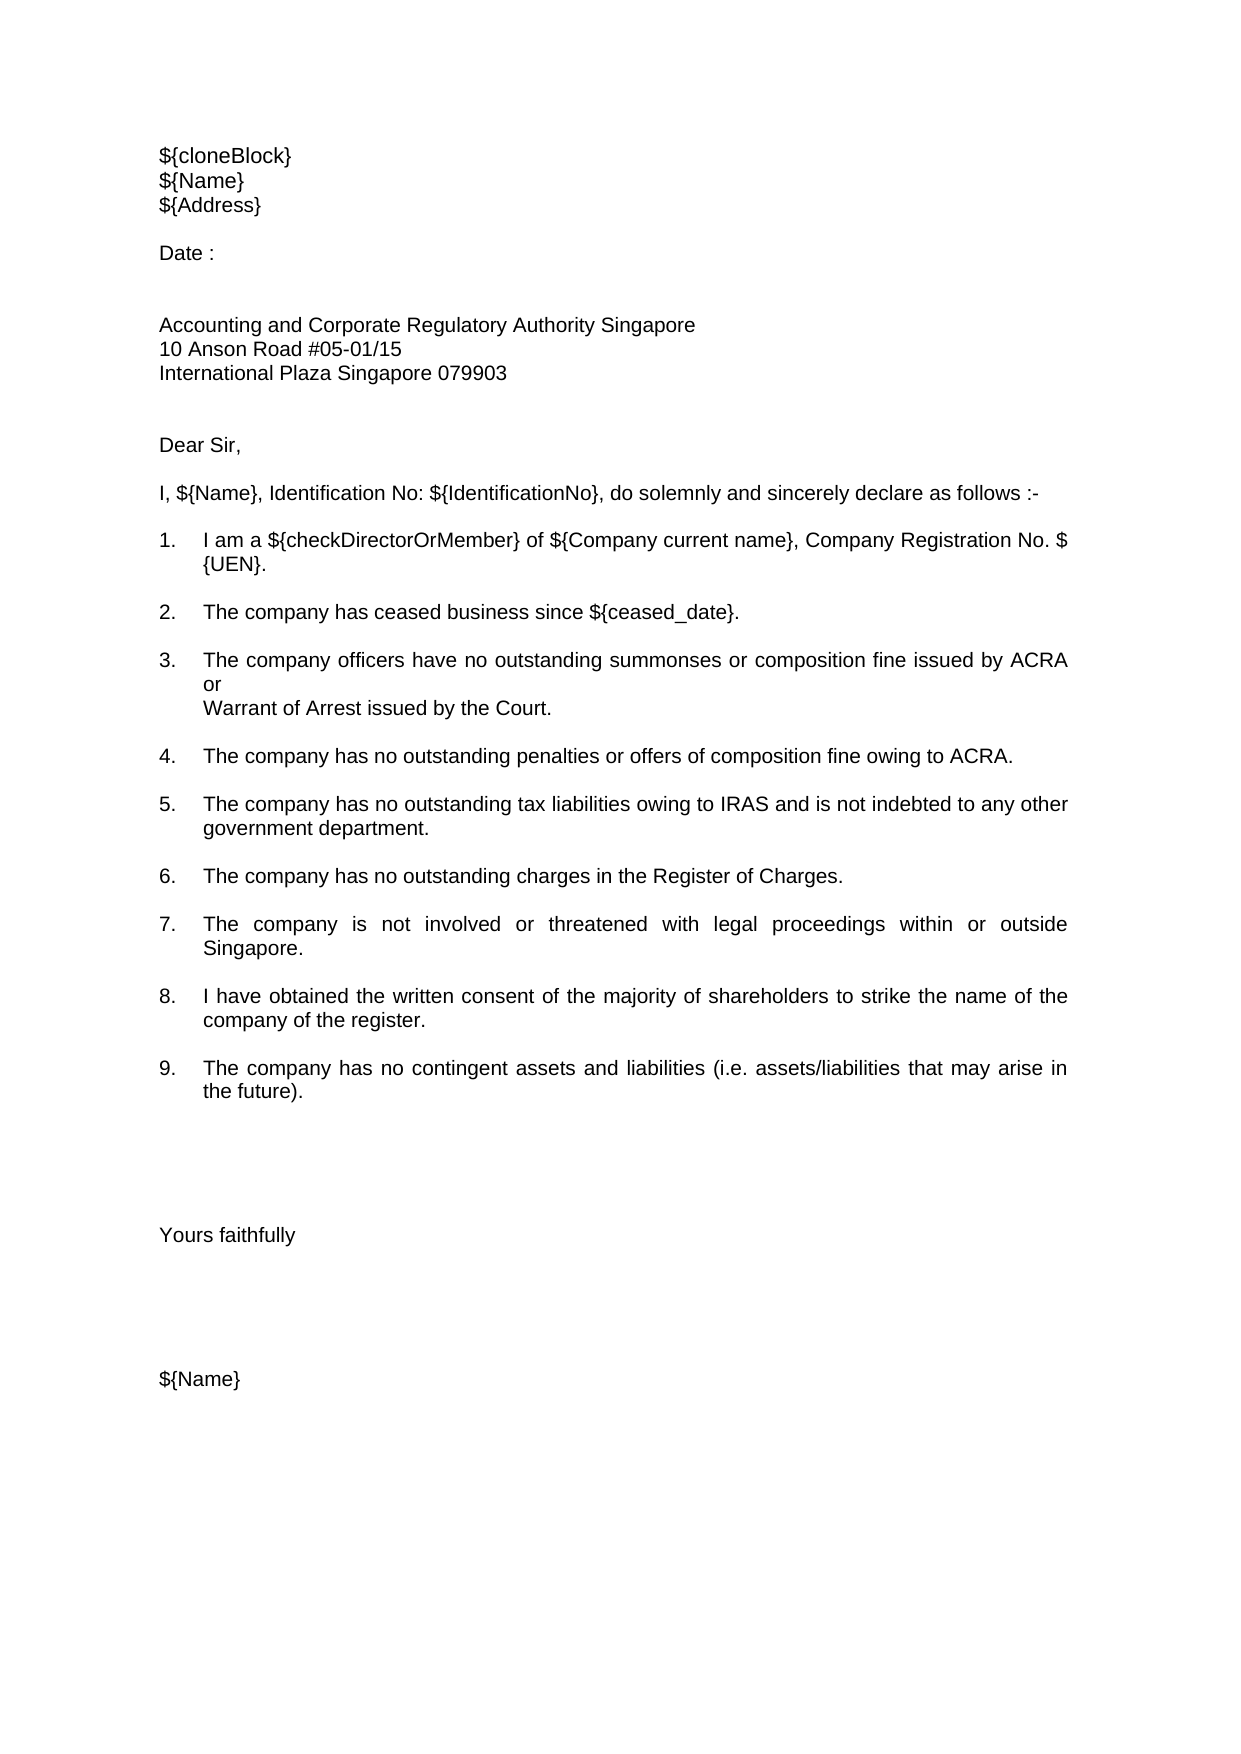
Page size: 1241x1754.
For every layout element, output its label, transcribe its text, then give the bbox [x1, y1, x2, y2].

table_cell The company officers have no outstanding summonses or composition fine issued by ACRA or Warrant of Arrest issued by the Court. [203, 648, 1081, 744]
text Accounting and Corporate Regulatory Authority Singapore [159, 313, 1081, 337]
table_cell 9. [159, 1055, 203, 1127]
table_cell 4. [159, 744, 203, 792]
text Yours faithfully [159, 1223, 1081, 1247]
text ${cloneBlock} [159, 142, 1081, 168]
table_cell I have obtained the written consent of the majority of shareholders to strike the name of the company of the register. [203, 984, 1081, 1055]
table_header 1. [159, 528, 203, 600]
table_header I am a ${checkDirectorOrMember} of ${Company current name}, Company Registration No. ${UEN}. [203, 528, 1081, 600]
text ${Address} [159, 193, 1081, 217]
table_cell 3. [159, 648, 203, 744]
text ${Name} [159, 1367, 1081, 1391]
table_cell 5. [159, 792, 203, 864]
text Date : [159, 241, 1081, 265]
table_cell 2. [159, 600, 203, 648]
table_cell The company has no outstanding tax liabilities owing to IRAS and is not indebted to any other government department. [203, 792, 1081, 864]
table_cell 8. [159, 984, 203, 1055]
table_cell The company is not involved or threatened with legal proceedings within or outside Singapore. [203, 912, 1081, 983]
table_cell 7. [159, 912, 203, 983]
text 10 Anson Road #05-01/15 [159, 337, 1081, 361]
table_cell The company has no outstanding penalties or offers of composition fine owing to ACRA. [203, 744, 1081, 792]
table_cell 6. [159, 864, 203, 912]
text ${Name} [159, 168, 1081, 193]
text Dear Sir, [159, 432, 1081, 456]
text I, ${Name}, Identification No: ${IdentificationNo}, do solemnly and sincerely declare as follows :- [159, 480, 1081, 504]
table_cell The company has no contingent assets and liabilities (i.e. assets/liabilities that may arise in the future). [203, 1055, 1081, 1127]
text International Plaza Singapore 079903 [159, 361, 1081, 384]
table_cell The company has ceased business since ${ceased_date}. [203, 600, 1081, 648]
table_cell The company has no outstanding charges in the Register of Charges. [203, 864, 1081, 912]
